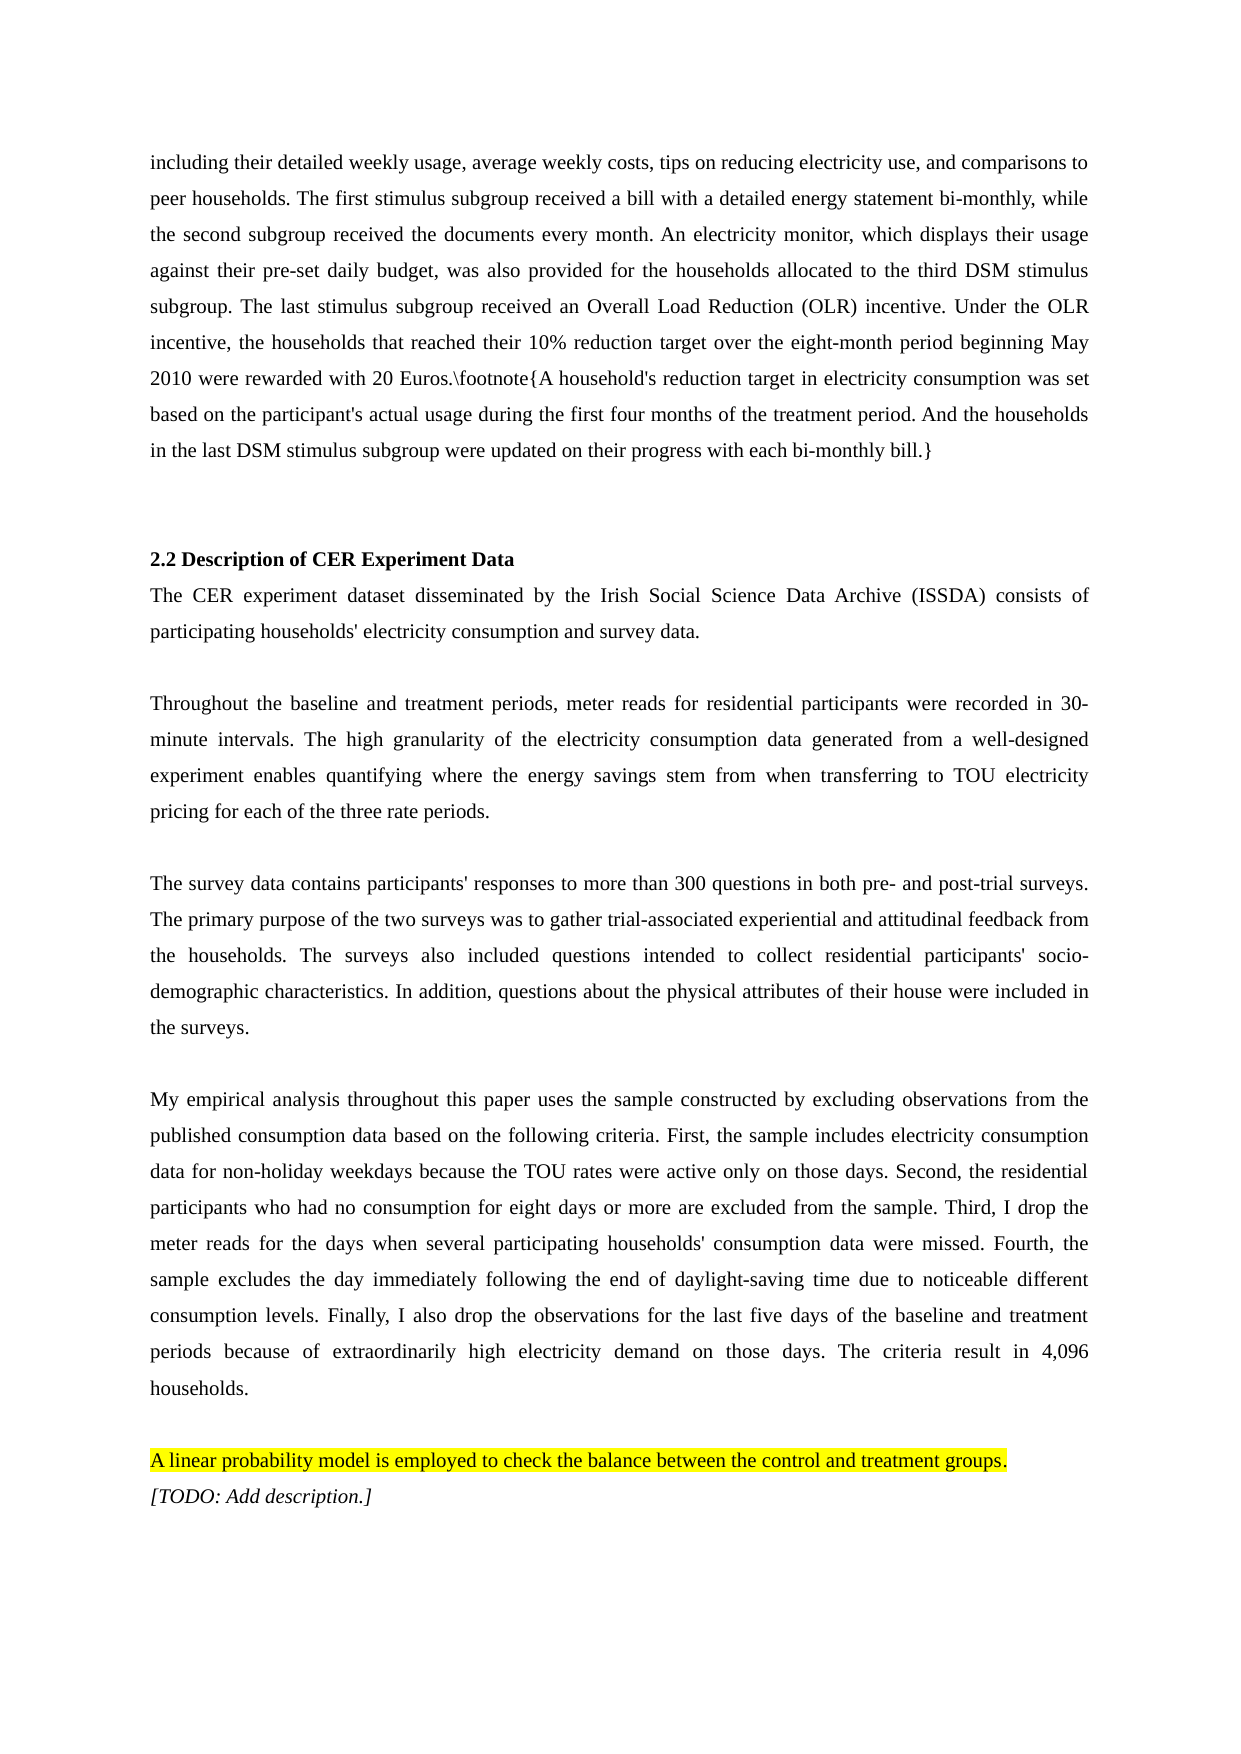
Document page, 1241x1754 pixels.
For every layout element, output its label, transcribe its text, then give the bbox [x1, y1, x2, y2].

text The survey data contains participants' responses to more than 300 questions in both pre- and post-trial surveys. The primary purpose of the two surveys was to gather trial-associated experiential and attitudinal feedback from the households. The surveys also included questions intended to collect residential participants' socio-demographic characteristics. In addition, questions about the physical attributes of their house were included in the surveys. [150, 871, 1090, 1039]
text Throughout the baseline and treatment periods, meter reads for residential participants were recorded in 30-minute intervals. The high granularity of the electricity consumption data generated from a well-designed experiment enables quantifying where the energy savings stem from when transferring to TOU electricity pricing for each of the three rate periods. [150, 691, 1090, 823]
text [150, 150, 1090, 462]
text [TODO: Add description.] [150, 1483, 1090, 1508]
text My empirical analysis throughout this paper uses the sample constructed by excluding observations from the published consumption data based on the following criteria. First, the sample includes electricity consumption data for non-holiday weekdays because the TOU rates were active only on those days. Second, the residential participants who had no consumption for eight days or more are excluded from the sample. Third, I drop the meter reads for the days when several participating households' consumption data were missed. Fourth, the sample excludes the day immediately following the end of daylight-saving time due to noticeable different consumption levels. Finally, I also drop the observations for the last five days of the baseline and treatment periods because of extraordinarily high electricity demand on those days. The criteria result in 4,096 households. [150, 1087, 1090, 1399]
text A linear probability model is employed to check the balance between the control and treatment groups. [150, 1447, 1090, 1472]
text 2.2 Description of CER Experiment Data [150, 546, 1090, 571]
text The CER experiment dataset disseminated by the Irish Social Science Data Archive (ISSDA) consists of participating households' electricity consumption and survey data. [150, 582, 1090, 643]
